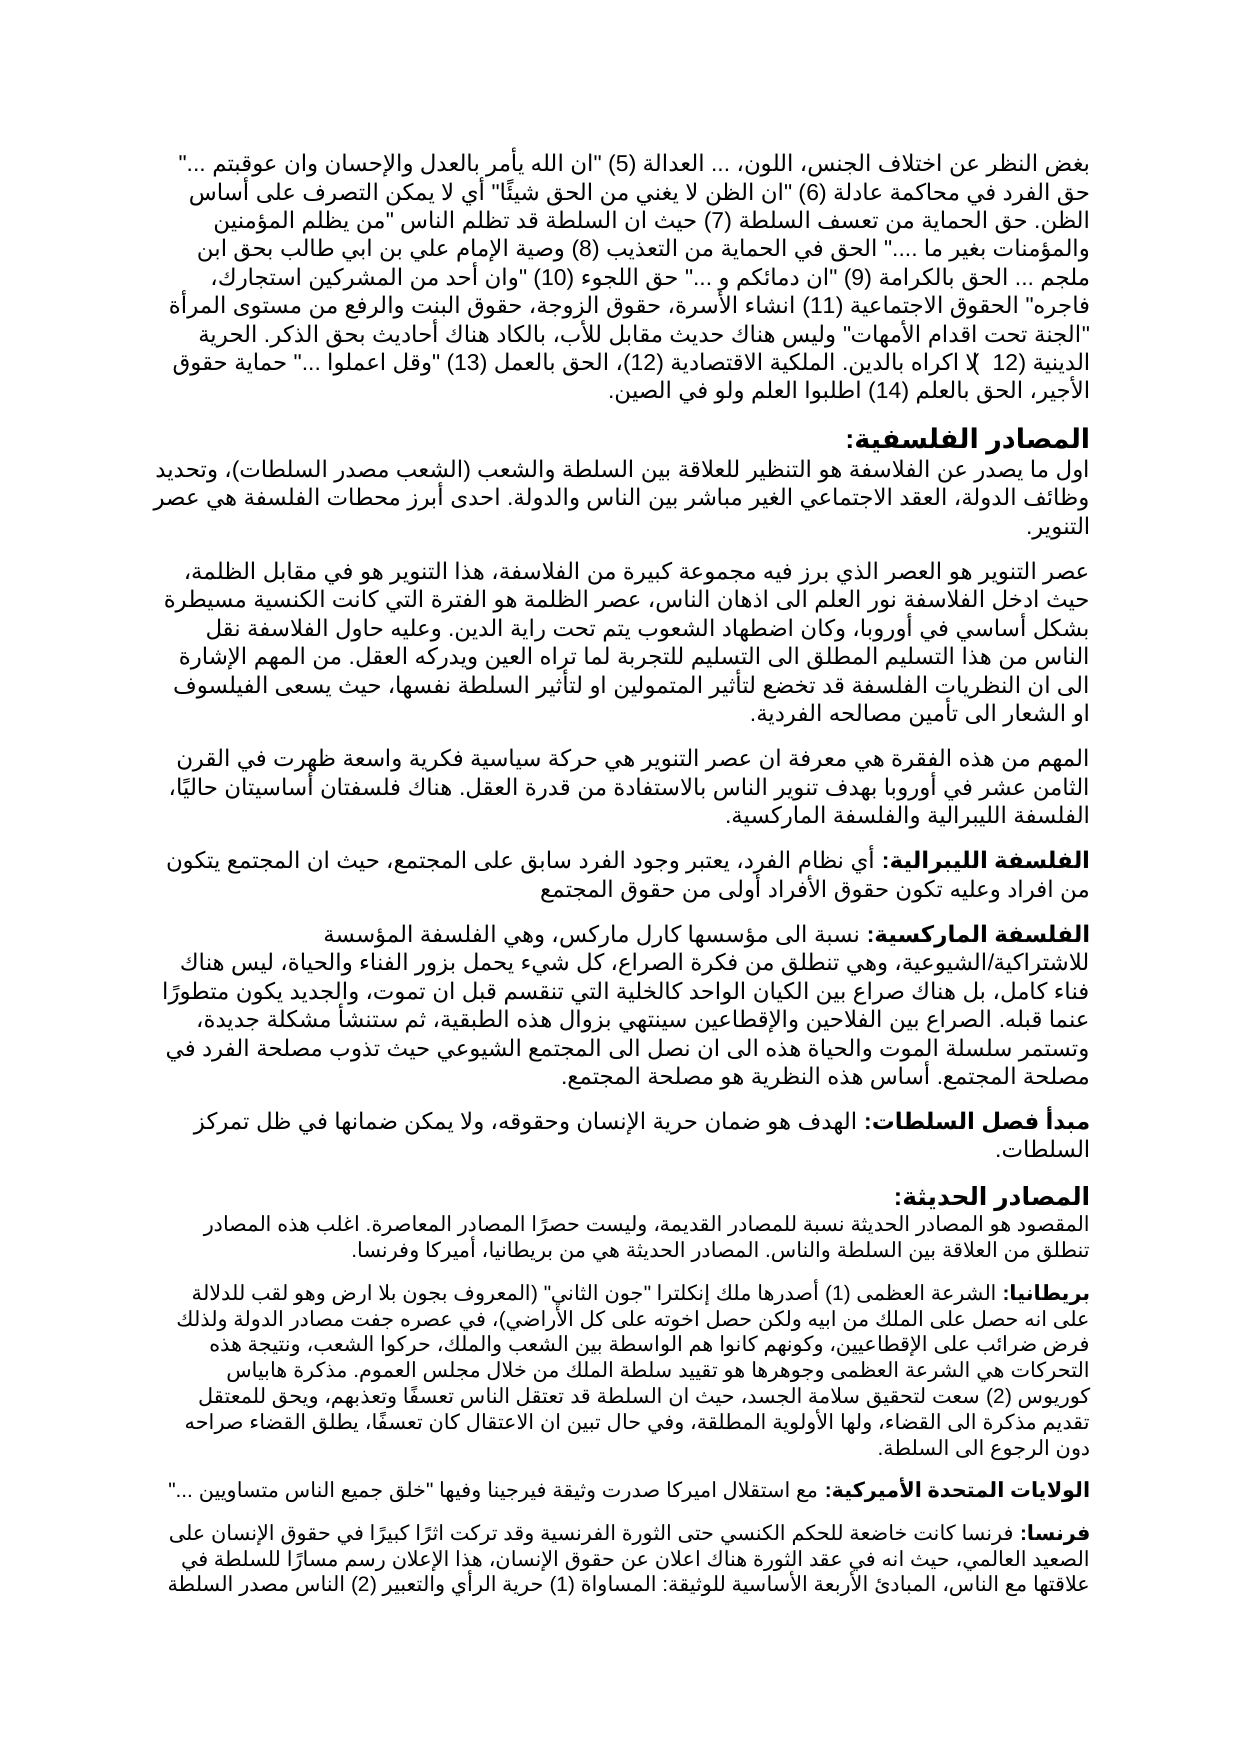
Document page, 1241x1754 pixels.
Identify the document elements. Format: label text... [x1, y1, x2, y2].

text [150, 1521, 1090, 1596]
text المصادر الحديثة: المقصود هو المصادر الحديثة نسبة للمصادر القديمة، وليست حصرًا المصادر المعاصرة. اغلب هذه المصادر تنطلق من العلاقة بين السلطة والناس. المصادر الحديثة هي من بريطانيا، أميركا وفرنسا. [150, 1182, 1090, 1262]
text الفلسفة الليبرالية: أي نظام الفرد، يعتبر وجود الفرد سابق على المجتمع، حيث ان المجتمع يتكون من افراد وعليه تكون حقوق الأفراد أولى من حقوق المجتمع [150, 847, 1090, 902]
text الفلسفة الماركسية: نسبة الى مؤسسها كارل ماركس، وهي الفلسفة المؤسسة للاشتراكية/الشيوعية، وهي تنطلق من فكرة الصراع، كل شيء يحمل بزور الفناء والحياة، ليس هناك فناء كامل، بل هناك صراع بين الكيان الواحد كالخلية التي تنقسم قبل ان تموت، والجديد يكون متطورًا عنما قبله. الصراع بين الفلاحين والإقطاعين سينتهي بزوال هذه الطبقية، ثم ستنشأ مشكلة جديدة، وتستمر سلسلة الموت والحياة هذه الى ان نصل الى المجتمع الشيوعي حيث تذوب مصلحة الفرد في مصلحة المجتمع. أساس هذه النظرية هو مصلحة المجتمع. [150, 921, 1090, 1089]
text عصر التنوير هو العصر الذي برز فيه مجموعة كبيرة من الفلاسفة، هذا التنوير هو في مقابل الظلمة، حيث ادخل الفلاسفة نور العلم الى اذهان الناس، عصر الظلمة هو الفترة التي كانت الكنسية مسيطرة بشكل أساسي في أوروبا، وكان اضطهاد الشعوب يتم تحت راية الدين. وعليه حاول الفلاسفة نقل الناس من هذا التسليم المطلق الى التسليم للتجربة لما تراه العين ويدركه العقل. من المهم الإشارة الى ان النظريات الفلسفة قد تخضع لتأثير المتمولين او لتأثير السلطة نفسها، حيث يسعى الفيلسوف او الشعار الى تأمين مصالحه الفردية. [150, 558, 1090, 726]
text المهم من هذه الفقرة هي معرفة ان عصر التنوير هي حركة سياسية فكرية واسعة ظهرت في القرن الثامن عشر في أوروبا بهدف تنوير الناس بالاستفادة من قدرة العقل. هناك فلسفتان أساسيتان حاليًا، الفلسفة الليبرالية والفلسفة الماركسية. [150, 745, 1090, 828]
text مبدأ فصل السلطات: الهدف هو ضمان حرية الإنسان وحقوقه، ولا يمكن ضمانها في ظل تمركز السلطات. [150, 1108, 1090, 1163]
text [150, 150, 1090, 404]
text المصادر الفلسفية: اول ما يصدر عن الفلاسفة هو التنظير للعلاقة بين السلطة والشعب (الشعب مصدر السلطات)، وتحديد وظائف الدولة، العقد الاجتماعي الغير مباشر بين الناس والدولة. احدى أبرز محطات الفلسفة هي عصر التنوير. [150, 423, 1090, 539]
text بريطانيا: الشرعة العظمى (1) أصدرها ملك إنكلترا "جون الثاني" (المعروف بجون بلا ارض وهو لقب للدلالة على انه حصل على الملك من ابيه ولكن حصل اخوته على كل الأراضي)، في عصره جفت مصادر الدولة ولذلك فرض ضرائب على الإقطاعيين، وكونهم كانوا هم الواسطة بين الشعب والملك، حركوا الشعب، ونتيجة هذه التحركات هي الشرعة العظمى وجوهرها هو تقييد سلطة الملك من خلال مجلس العموم. مذكرة هابياس كوريوس (2) سعت لتحقيق سلامة الجسد، حيث ان السلطة قد تعتقل الناس تعسفًا وتعذبهم، ويحق للمعتقل تقديم مذكرة الى القضاء، ولها الأولوية المطلقة، وفي حال تبين ان الاعتقال كان تعسفًا، يطلق القضاء صراحه دون الرجوع الى السلطة. [150, 1281, 1090, 1459]
text الولايات المتحدة الأميركية: مع استقلال اميركا صدرت وثيقة فيرجينا وفيها "خلق جميع الناس متساويين ..." [150, 1478, 1090, 1502]
